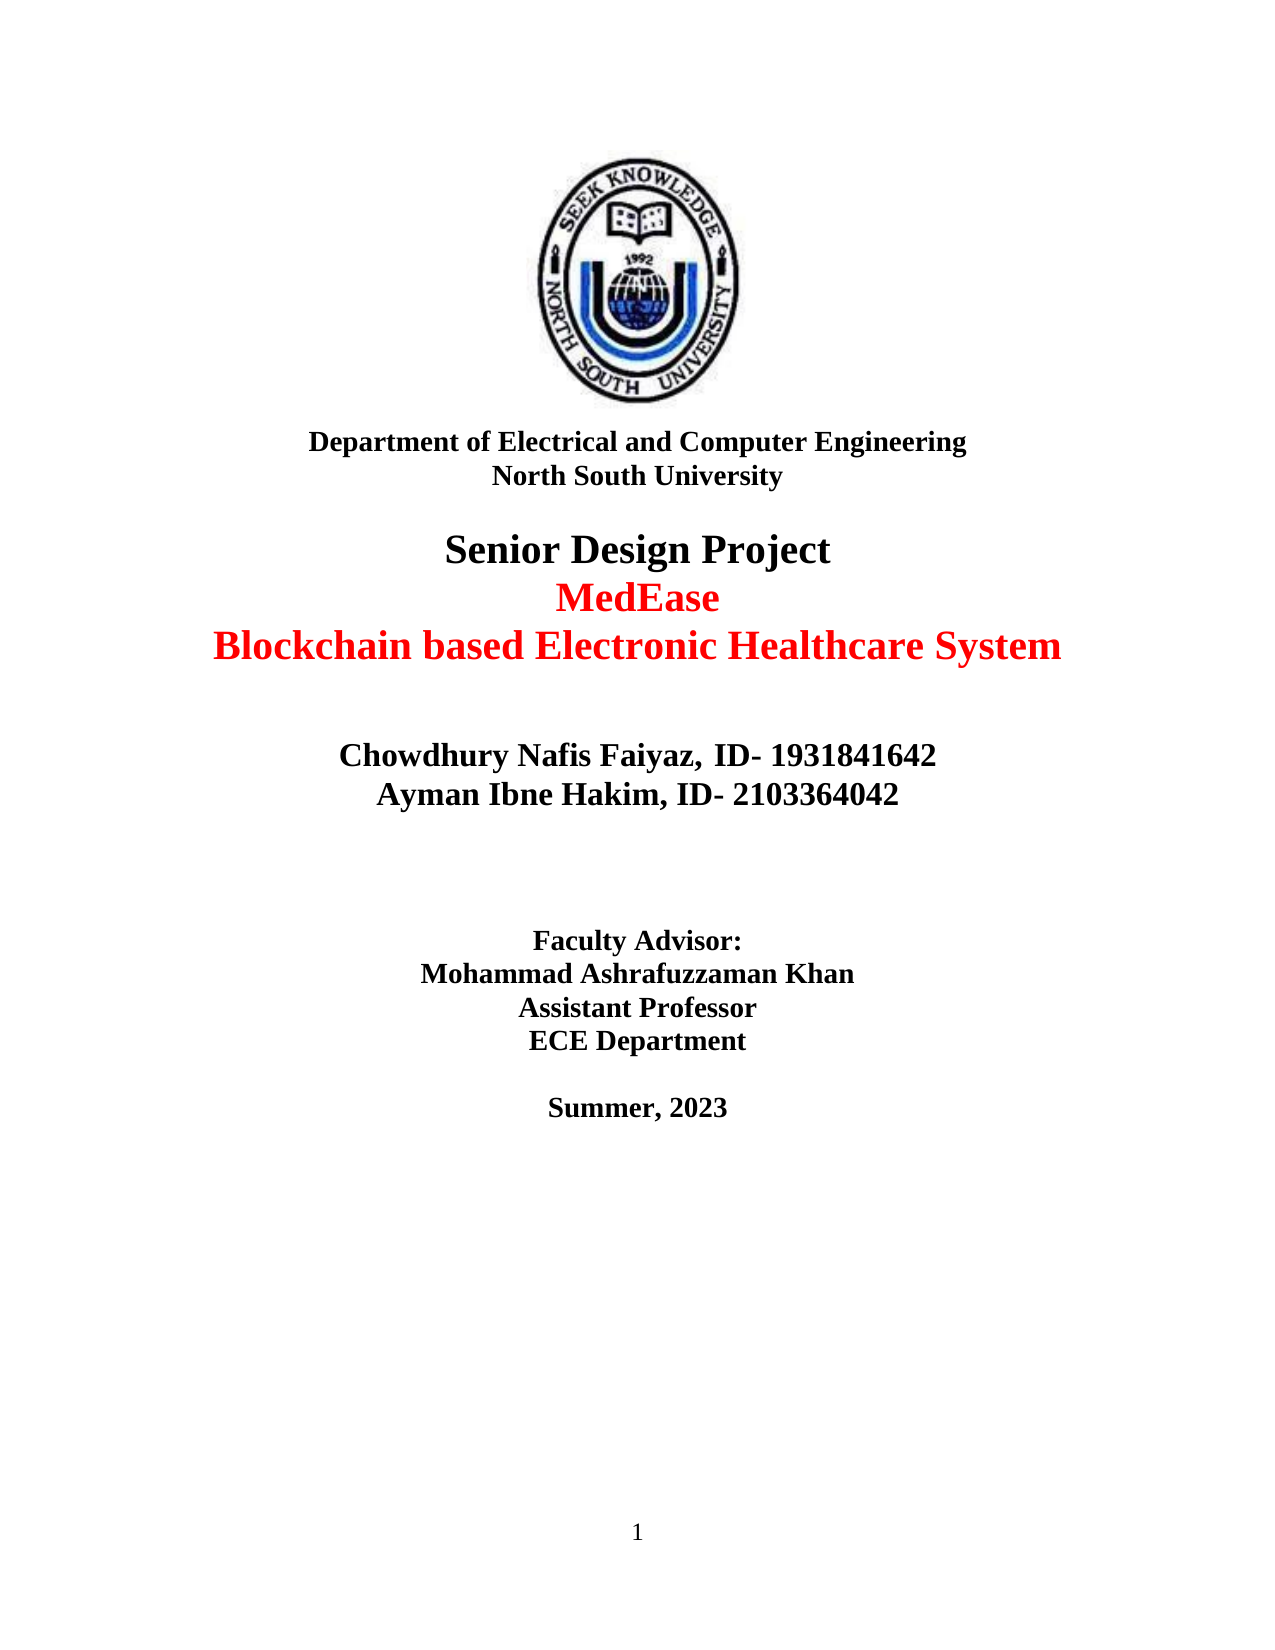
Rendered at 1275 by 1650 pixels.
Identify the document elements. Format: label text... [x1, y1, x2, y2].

text Ayman Ibne Hakim, ID- 2103364042 [150, 774, 1125, 812]
text Department of Electrical and Computer Engineering [150, 424, 1125, 458]
text Faculty Advisor: [150, 923, 1125, 956]
text MedEase [150, 573, 1125, 621]
text Blockchain based Electronic Healthcare System [150, 621, 1125, 669]
text Mohammad Ashrafuzzaman Khan [150, 956, 1125, 990]
text Summer, 2023 [150, 1090, 1125, 1124]
picture [526, 150, 749, 412]
text Assistant Professor [150, 990, 1125, 1023]
text Chowdhury Nafis Faiyaz, ID- 1931841642 [150, 736, 1125, 774]
text Senior Design Project [150, 525, 1125, 573]
text North South University [150, 458, 1125, 491]
text ECE Department [150, 1023, 1125, 1057]
